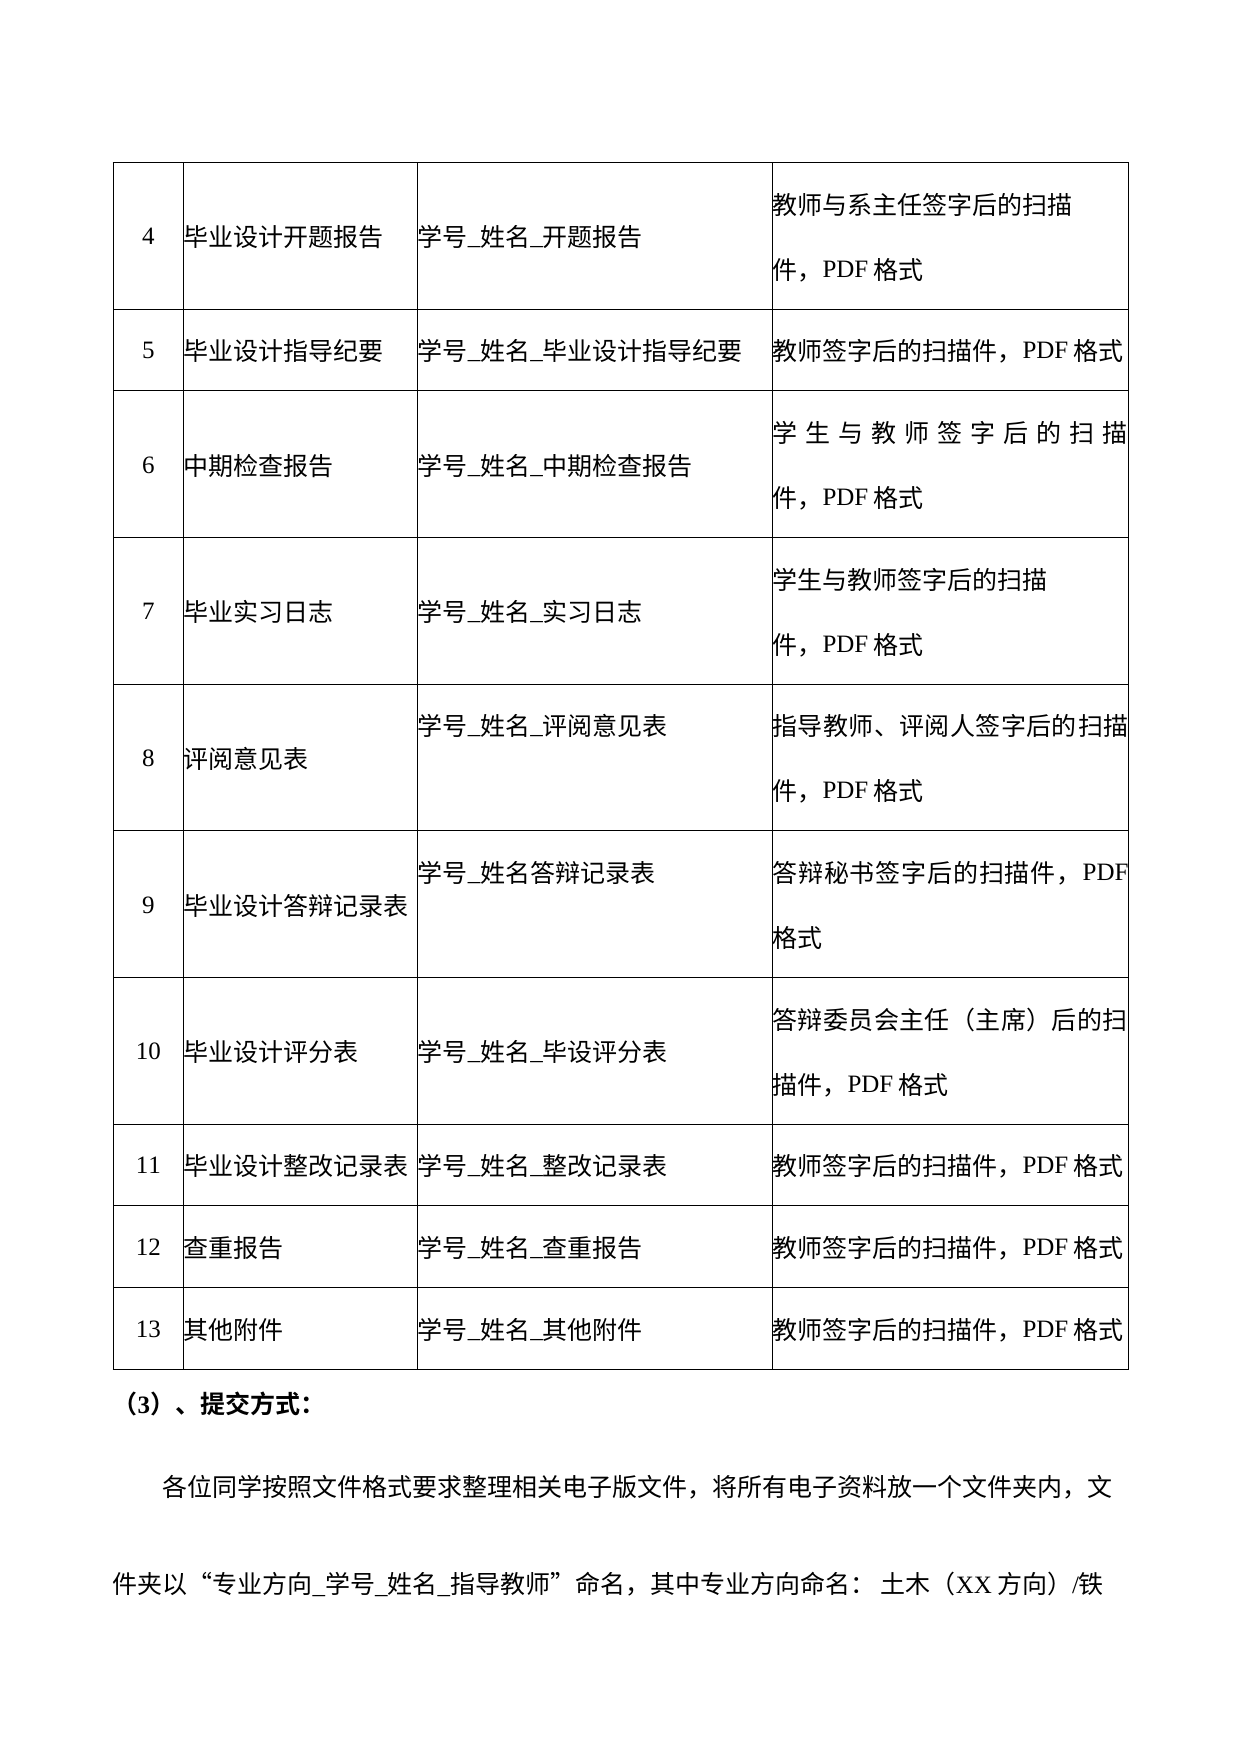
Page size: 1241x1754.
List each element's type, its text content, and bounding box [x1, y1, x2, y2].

table_cell 学号_姓名_整改记录表 [418, 1125, 772, 1205]
table_cell 教师签字后的扫描件，PDF格式 [773, 1288, 1128, 1369]
table_cell 教师签字后的扫描件，PDF格式 [773, 1206, 1128, 1287]
table_cell 10 [114, 978, 183, 1124]
table_cell 5 [114, 310, 183, 390]
table_cell 教师与系主任签字后的扫描件，PDF格式 [773, 163, 1128, 309]
table_cell 答辩委员会主任（主席）后的扫描件，PDF格式 [773, 978, 1128, 1124]
table_cell 4 [114, 163, 183, 309]
table_cell 毕业设计指导纪要 [184, 310, 417, 390]
table_cell 学号_姓名答辩记录表 [418, 831, 772, 977]
table_cell 9 [114, 831, 183, 977]
table_cell 答辩秘书签字后的扫描件，PDF格式 [773, 831, 1128, 977]
table_cell 学号_姓名_其他附件 [418, 1288, 772, 1369]
table_cell 学号_姓名_评阅意见表 [418, 685, 772, 830]
text （3）、提交方式： [112, 1370, 1128, 1435]
table_cell 7 [114, 538, 183, 684]
table_cell 教师签字后的扫描件，PDF格式 [773, 1125, 1128, 1205]
table_cell 中期检查报告 [184, 391, 417, 537]
table_cell 其他附件 [184, 1288, 417, 1369]
table_cell 学号_姓名_查重报告 [418, 1206, 772, 1287]
table_cell 毕业实习日志 [184, 538, 417, 684]
table_cell 13 [114, 1288, 183, 1369]
table_cell 毕业设计整改记录表 [184, 1125, 417, 1205]
table_cell 评阅意见表 [184, 685, 417, 830]
table_cell 学号_姓名_实习日志 [418, 538, 772, 684]
table_cell 学号_姓名_开题报告 [418, 163, 772, 309]
table_cell 毕业设计答辩记录表 [184, 831, 417, 977]
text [112, 1453, 1128, 1615]
table_cell 学生与教师签字后的扫描件，PDF格式 [773, 391, 1128, 537]
table_cell 8 [114, 685, 183, 830]
table_cell 毕业设计开题报告 [184, 163, 417, 309]
table_cell 11 [114, 1125, 183, 1205]
table_cell 毕业设计评分表 [184, 978, 417, 1124]
table_cell 学生与教师签字后的扫描件，PDF格式 [773, 538, 1128, 684]
table_cell 教师签字后的扫描件，PDF格式 [773, 310, 1128, 390]
table_cell 6 [114, 391, 183, 537]
table_cell 学号_姓名_中期检查报告 [418, 391, 772, 537]
table_cell 学号_姓名_毕设评分表 [418, 978, 772, 1124]
table_cell 12 [114, 1206, 183, 1287]
table_cell 查重报告 [184, 1206, 417, 1287]
table_cell 指导教师、评阅人签字后的扫描件，PDF格式 [773, 685, 1128, 830]
table_cell 学号_姓名_毕业设计指导纪要 [418, 310, 772, 390]
